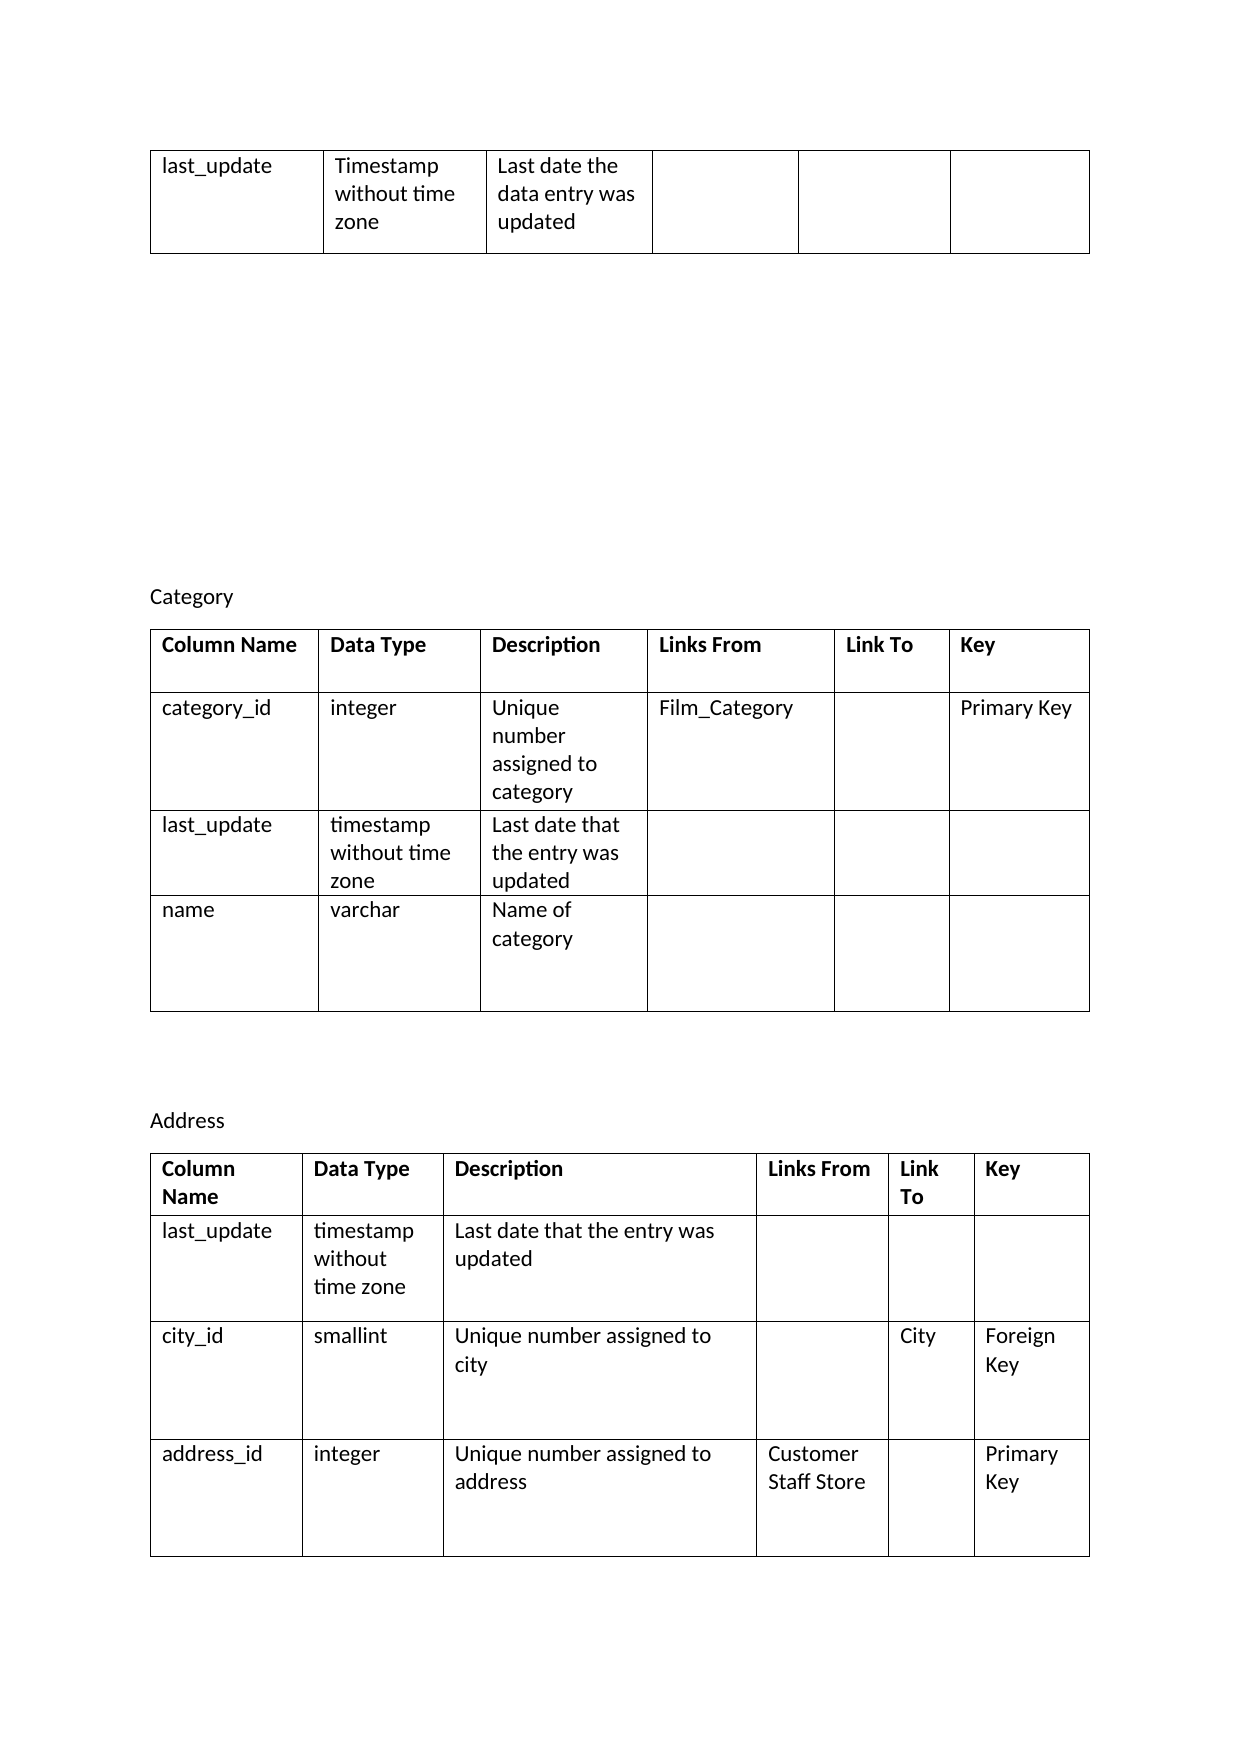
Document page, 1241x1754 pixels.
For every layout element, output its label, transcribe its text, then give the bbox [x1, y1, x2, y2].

table_header Data Type [303, 1154, 443, 1215]
table_header Column Name [151, 1154, 302, 1215]
table_cell Unique number assigned to address [444, 1440, 756, 1556]
table_cell [835, 896, 949, 1011]
table_cell [648, 896, 834, 1011]
table_header Links From [648, 630, 834, 692]
table_cell Unique number assigned to category [481, 693, 647, 809]
table_cell Primary Key [975, 1440, 1089, 1556]
table_cell [889, 1440, 974, 1556]
table_cell integer [303, 1440, 443, 1556]
table_cell [975, 1216, 1089, 1321]
table_cell category_id [151, 693, 318, 809]
table_cell Foreign Key [975, 1322, 1089, 1438]
table_cell smallint [303, 1322, 443, 1438]
table_cell last_update [151, 811, 318, 894]
table_cell Film_Category [648, 693, 834, 809]
table_cell Last date the data entry was updated [487, 151, 652, 253]
table_cell Primary Key [950, 693, 1089, 809]
table_cell [950, 811, 1089, 894]
table_header Data Type [319, 630, 480, 692]
table_cell [889, 1216, 974, 1321]
table_cell Last date that the entry was updated [481, 811, 647, 894]
table_cell varchar [319, 896, 480, 1011]
table_cell name [151, 896, 318, 1011]
table_cell last_update [151, 151, 323, 253]
table_cell [951, 151, 1089, 253]
table_cell [799, 151, 950, 253]
table_cell last_update [151, 1216, 302, 1321]
table_header Description [444, 1154, 756, 1215]
table_cell integer [319, 693, 480, 809]
text Address [150, 1106, 1090, 1134]
table_header Key [975, 1154, 1089, 1215]
table_cell [653, 151, 798, 253]
table_cell address_id [151, 1440, 302, 1556]
table_cell Name of category [481, 896, 647, 1011]
table_cell Timestamp without time zone [324, 151, 486, 253]
table_cell Unique number assigned to city [444, 1322, 756, 1438]
table_cell [757, 1322, 888, 1438]
table_cell Last date that the entry was updated [444, 1216, 756, 1321]
table_cell city_id [151, 1322, 302, 1438]
table_header Column Name [151, 630, 318, 692]
table_cell [950, 896, 1089, 1011]
table_cell [757, 1216, 888, 1321]
table_cell Customer Staff Store [757, 1440, 888, 1556]
table_header Links From [757, 1154, 888, 1215]
table_header Link To [835, 630, 949, 692]
table_cell [835, 811, 949, 894]
table_cell City [889, 1322, 974, 1438]
table_header Link To [889, 1154, 974, 1215]
table_cell timestamp without time zone [319, 811, 480, 894]
table_header Key [950, 630, 1089, 692]
table_cell [835, 693, 949, 809]
table_cell timestamp without time zone [303, 1216, 443, 1321]
table_cell [648, 811, 834, 894]
table_header Description [481, 630, 647, 692]
text Category [150, 582, 1090, 610]
